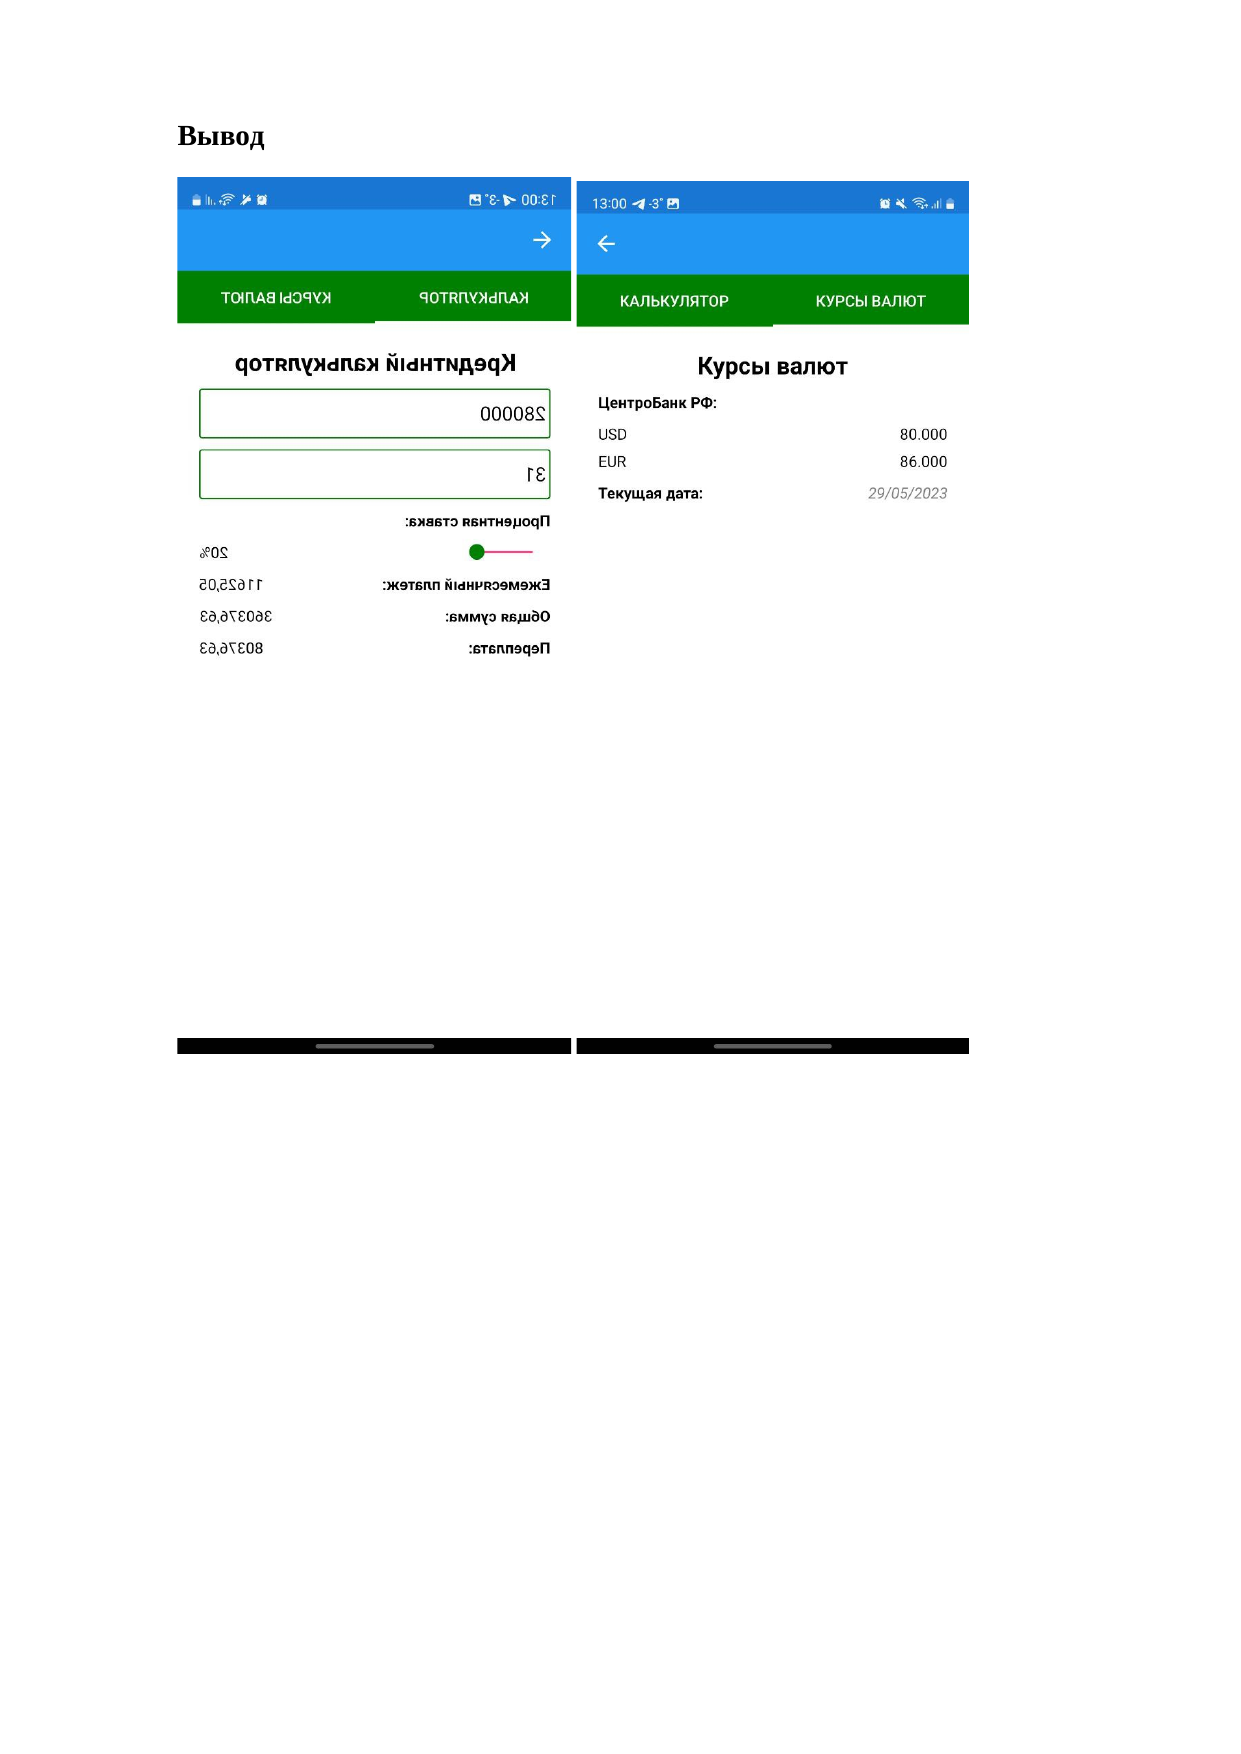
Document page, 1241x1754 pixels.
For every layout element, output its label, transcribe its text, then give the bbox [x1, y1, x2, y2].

text Вывод [177, 118, 1152, 152]
picture [576, 181, 969, 1054]
picture [177, 177, 572, 1054]
